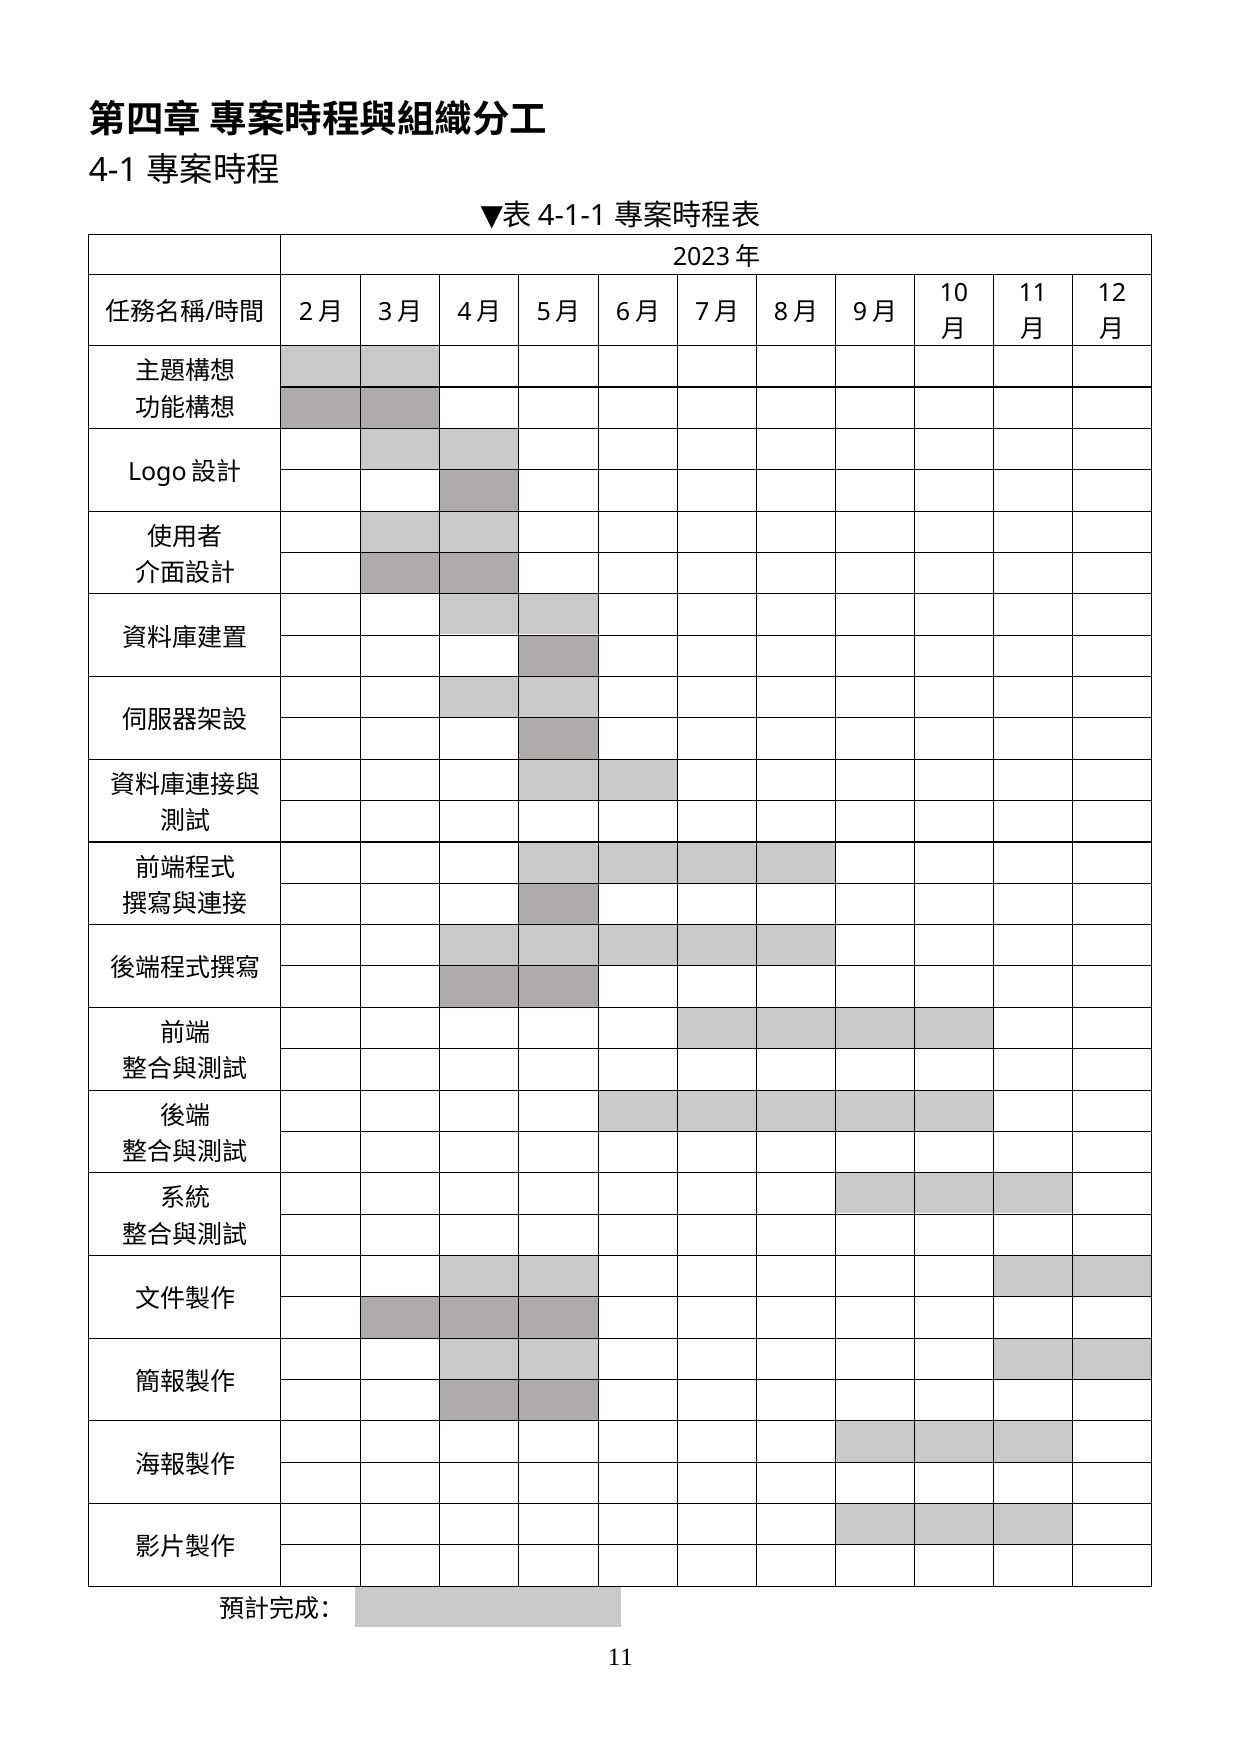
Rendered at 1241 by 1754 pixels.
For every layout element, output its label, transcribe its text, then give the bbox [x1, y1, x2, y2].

table_cell [599, 429, 677, 469]
table_cell [599, 1132, 677, 1172]
table_cell [757, 1463, 835, 1503]
table_cell [519, 1091, 598, 1131]
table_cell [281, 388, 360, 428]
table_cell [599, 1091, 677, 1131]
table_cell [599, 470, 677, 511]
table_cell [915, 843, 993, 883]
table_cell [281, 594, 360, 634]
table_cell [757, 1380, 835, 1420]
table_cell [757, 1049, 835, 1089]
table_cell 5月 [519, 275, 598, 345]
table_cell [281, 760, 360, 800]
table_cell [678, 1463, 756, 1503]
table_cell [994, 346, 1072, 386]
table_cell [361, 1545, 439, 1586]
table_cell [678, 429, 756, 469]
table_header 2023年 [281, 235, 1151, 274]
table_cell [757, 677, 835, 717]
table_cell [440, 884, 518, 924]
table_cell [440, 1132, 518, 1172]
table_cell [836, 760, 914, 800]
table_cell [915, 925, 993, 965]
table_cell [678, 1215, 756, 1255]
table_cell [678, 1173, 756, 1213]
table_cell [994, 1173, 1072, 1213]
table_cell [519, 1297, 598, 1338]
table_cell [678, 470, 756, 511]
table_cell [440, 1380, 518, 1420]
table_cell [281, 801, 360, 841]
table_cell [361, 1008, 439, 1048]
table_cell [1073, 843, 1151, 883]
table_cell [599, 594, 677, 634]
table_cell [519, 1339, 598, 1379]
table_cell [994, 760, 1072, 800]
table_cell [519, 1215, 598, 1255]
table_cell [519, 1049, 598, 1089]
table_cell [361, 1091, 439, 1131]
table_cell [915, 1215, 993, 1255]
table_cell [836, 884, 914, 924]
table_cell [678, 1132, 756, 1172]
table_cell [757, 884, 835, 924]
table_cell [915, 1049, 993, 1089]
table_cell [836, 677, 914, 717]
table_cell [994, 594, 1072, 634]
table_cell [836, 1091, 914, 1131]
table_cell [1073, 801, 1151, 841]
table_cell [678, 1008, 756, 1048]
table_cell [281, 1256, 360, 1296]
table_cell [915, 512, 993, 552]
table_cell [361, 1339, 439, 1379]
table_cell [519, 1173, 598, 1213]
table_cell [361, 636, 439, 676]
table_cell [994, 512, 1072, 552]
table_cell [361, 677, 439, 717]
table_cell [836, 1545, 914, 1586]
table_cell [678, 1297, 756, 1338]
table_cell 7月 [678, 275, 756, 345]
table_cell [836, 429, 914, 469]
table_cell [281, 677, 360, 717]
table_cell [994, 1545, 1072, 1586]
table_cell [836, 1132, 914, 1172]
table_cell [1073, 1173, 1151, 1213]
table_cell [678, 1504, 756, 1544]
table_cell [836, 1504, 914, 1544]
table_cell 資料庫建置 [89, 594, 280, 676]
table_cell [915, 677, 993, 717]
table_cell [915, 1504, 993, 1544]
table_cell [440, 1173, 518, 1213]
table_cell [440, 1421, 518, 1462]
table_cell [757, 1173, 835, 1213]
table_cell [599, 760, 677, 800]
table_cell [519, 966, 598, 1007]
table_cell [599, 1297, 677, 1338]
table_cell [355, 1587, 621, 1627]
table_cell [994, 470, 1072, 511]
table_cell [599, 388, 677, 428]
table_cell [440, 594, 518, 634]
table_cell [836, 1380, 914, 1420]
table_cell [915, 636, 993, 676]
table_cell [678, 553, 756, 593]
table_cell [1073, 470, 1151, 511]
table_cell [281, 512, 360, 552]
table_cell [1073, 1463, 1151, 1503]
table_cell [361, 966, 439, 1007]
table_cell [440, 470, 518, 511]
table_cell [281, 1215, 360, 1255]
table_cell [519, 843, 598, 883]
table_cell [994, 1504, 1072, 1544]
table_cell [994, 718, 1072, 759]
table_cell [994, 553, 1072, 593]
table_cell [519, 1132, 598, 1172]
table_cell [440, 1504, 518, 1544]
table_cell [599, 1380, 677, 1420]
table_cell [1073, 512, 1151, 552]
table_cell [281, 1339, 360, 1379]
table_cell [994, 388, 1072, 428]
table_cell [886, 1587, 1152, 1627]
table_cell [440, 1339, 518, 1379]
table_cell [519, 636, 598, 676]
table_cell [519, 470, 598, 511]
table_cell [994, 1008, 1072, 1048]
table_cell [836, 1049, 914, 1089]
table_cell 任務名稱/時間 [89, 275, 280, 345]
table_cell [1073, 429, 1151, 469]
table_cell [281, 1545, 360, 1586]
table_cell [440, 1463, 518, 1503]
table_cell [915, 1091, 993, 1131]
table_cell [1073, 1545, 1151, 1586]
table_cell [281, 1008, 360, 1048]
table_cell [281, 346, 360, 386]
table_cell [1073, 1132, 1151, 1172]
table_cell [440, 925, 518, 965]
table_cell [519, 884, 598, 924]
table_cell [519, 925, 598, 965]
table_cell [836, 925, 914, 965]
table_cell [678, 1421, 756, 1462]
table_cell [678, 1049, 756, 1089]
table_cell [519, 760, 598, 800]
table_cell [1073, 594, 1151, 634]
table_cell [440, 1008, 518, 1048]
table_cell [994, 1380, 1072, 1420]
table_cell 2月 [281, 275, 360, 345]
table_cell [678, 636, 756, 676]
table_cell [519, 553, 598, 593]
table_cell [994, 1215, 1072, 1255]
table_cell [440, 718, 518, 759]
table_cell [757, 966, 835, 1007]
table_cell [678, 1091, 756, 1131]
table_cell [836, 1008, 914, 1048]
table_cell [757, 470, 835, 511]
table_cell [1073, 884, 1151, 924]
table_cell [915, 760, 993, 800]
table_cell [519, 1256, 598, 1296]
table_cell [678, 760, 756, 800]
table_cell [757, 843, 835, 883]
table_cell [519, 594, 598, 634]
table_cell [1073, 1256, 1151, 1296]
table_cell [678, 843, 756, 883]
table_cell [281, 718, 360, 759]
table_cell [757, 346, 835, 386]
table_cell 伺服器架設 [89, 677, 280, 759]
table_cell [757, 388, 835, 428]
table_cell [836, 801, 914, 841]
table_cell [757, 636, 835, 676]
table_cell [361, 1173, 439, 1213]
table_cell [361, 1380, 439, 1420]
table_cell [836, 388, 914, 428]
table_cell [281, 1297, 360, 1338]
table_cell [994, 1132, 1072, 1172]
table_cell [281, 1132, 360, 1172]
table_cell [599, 1008, 677, 1048]
table_cell [1073, 1380, 1151, 1420]
table_cell 前端程式 撰寫與連接 [89, 843, 280, 924]
table_cell [440, 760, 518, 800]
table_cell [281, 1463, 360, 1503]
table_cell [994, 1463, 1072, 1503]
table_cell [915, 553, 993, 593]
table_cell [915, 1339, 993, 1379]
table_cell Logo設計 [89, 429, 280, 511]
table_cell [519, 388, 598, 428]
table_cell [915, 966, 993, 1007]
table_cell [836, 1463, 914, 1503]
table_cell [915, 594, 993, 634]
table_cell [361, 1421, 439, 1462]
table_cell [599, 801, 677, 841]
table_cell [836, 718, 914, 759]
table_cell 後端程式撰寫 [89, 925, 280, 1007]
table_cell [519, 801, 598, 841]
table_cell [836, 636, 914, 676]
table_cell [678, 388, 756, 428]
table_cell [281, 1380, 360, 1420]
table_cell [836, 1339, 914, 1379]
table_cell [440, 1091, 518, 1131]
table_header [89, 235, 280, 274]
table_cell [599, 1173, 677, 1213]
table_cell [281, 636, 360, 676]
table_cell 主題構想 功能構想 [89, 346, 280, 428]
table_cell [281, 884, 360, 924]
table_cell [1073, 1215, 1151, 1255]
table_cell [440, 553, 518, 593]
table_cell [519, 512, 598, 552]
table_cell [915, 1545, 993, 1586]
table_cell [361, 1297, 439, 1338]
table_cell [519, 677, 598, 717]
table_cell 影片製作 [89, 1504, 280, 1586]
table_cell [678, 677, 756, 717]
table_cell [678, 884, 756, 924]
table_cell [1073, 1049, 1151, 1089]
table_cell [599, 1421, 677, 1462]
table_cell [361, 1504, 439, 1544]
table_cell [915, 1297, 993, 1338]
table_cell [361, 346, 439, 386]
table_cell [915, 1380, 993, 1420]
table_cell [440, 346, 518, 386]
table_cell [599, 1215, 677, 1255]
table_cell [757, 553, 835, 593]
table_cell [361, 512, 439, 552]
table_cell [599, 1504, 677, 1544]
table_cell [440, 1545, 518, 1586]
table_cell [1073, 760, 1151, 800]
table_cell [678, 1380, 756, 1420]
table_cell [440, 677, 518, 717]
table_cell [361, 801, 439, 841]
table_cell [836, 1421, 914, 1462]
table_cell [1073, 1091, 1151, 1131]
table_cell 11月 [994, 275, 1072, 345]
table_cell [757, 1545, 835, 1586]
table_cell [757, 594, 835, 634]
table_cell [599, 346, 677, 386]
table_cell [440, 1215, 518, 1255]
table_cell [994, 925, 1072, 965]
table_cell [281, 429, 360, 469]
table_cell [281, 925, 360, 965]
table_cell [599, 925, 677, 965]
table_cell [836, 553, 914, 593]
table_cell [757, 1091, 835, 1131]
table_cell 前端 整合與測試 [89, 1008, 280, 1089]
table_cell 10月 [915, 275, 993, 345]
table_cell [994, 843, 1072, 883]
table_cell [678, 1545, 756, 1586]
table_cell [836, 966, 914, 1007]
table_cell [757, 1256, 835, 1296]
table_cell [915, 346, 993, 386]
table_cell [836, 1297, 914, 1338]
table_cell [757, 925, 835, 965]
table_cell 資料庫連接與測試 [89, 760, 280, 841]
table_cell [361, 843, 439, 883]
table_cell [281, 1091, 360, 1131]
table_cell [757, 429, 835, 469]
table_cell [1073, 718, 1151, 759]
table_cell [281, 1421, 360, 1462]
table_cell [519, 1504, 598, 1544]
table_cell 文件製作 [89, 1256, 280, 1338]
table_cell [519, 1463, 598, 1503]
table_cell [599, 553, 677, 593]
table_cell [1073, 1339, 1151, 1379]
table_cell [281, 553, 360, 593]
table_cell [599, 512, 677, 552]
table_cell [599, 718, 677, 759]
table_cell [599, 1463, 677, 1503]
table_cell 後端 整合與測試 [89, 1091, 280, 1172]
table_cell [281, 1504, 360, 1544]
table_cell 4月 [440, 275, 518, 345]
table_cell [836, 512, 914, 552]
table_cell [915, 470, 993, 511]
table_cell [599, 1545, 677, 1586]
table_cell [440, 512, 518, 552]
table_cell [757, 1132, 835, 1172]
table_cell [599, 1256, 677, 1296]
table_cell [836, 470, 914, 511]
table_cell [1073, 346, 1151, 386]
table_cell 8月 [757, 275, 835, 345]
table_cell 系統 整合與測試 [89, 1173, 280, 1255]
table_cell [361, 429, 439, 469]
table_cell [994, 1049, 1072, 1089]
table_cell [994, 801, 1072, 841]
table_cell [915, 801, 993, 841]
table_cell [1073, 1297, 1151, 1338]
table_cell [519, 1008, 598, 1048]
table_cell [519, 346, 598, 386]
table_cell [915, 884, 993, 924]
table_cell 12月 [1073, 275, 1151, 345]
table_cell [836, 1215, 914, 1255]
table_cell [994, 1421, 1072, 1462]
table_cell [757, 718, 835, 759]
table_cell [994, 1091, 1072, 1131]
table_cell 9月 [836, 275, 914, 345]
table_cell [1073, 388, 1151, 428]
table_cell [361, 470, 439, 511]
table_cell 海報製作 [89, 1421, 280, 1503]
table_cell [678, 512, 756, 552]
table_cell [994, 429, 1072, 469]
table_cell [361, 594, 439, 634]
table_cell [599, 677, 677, 717]
table_cell [440, 388, 518, 428]
table_cell [599, 636, 677, 676]
table_cell [519, 429, 598, 469]
table_cell [994, 1256, 1072, 1296]
table_cell [757, 1504, 835, 1544]
table_cell 6月 [599, 275, 677, 345]
table_cell 使用者 介面設計 [89, 512, 280, 593]
table_cell [361, 388, 439, 428]
table_cell [1073, 677, 1151, 717]
table_cell [1073, 636, 1151, 676]
table_cell [599, 966, 677, 1007]
table_cell [836, 1173, 914, 1213]
table_cell [994, 966, 1072, 1007]
table_cell [281, 1049, 360, 1089]
table_cell [678, 1339, 756, 1379]
table_cell [757, 1339, 835, 1379]
table_cell [836, 346, 914, 386]
table_cell [361, 925, 439, 965]
table_cell [361, 1256, 439, 1296]
table_cell [915, 1132, 993, 1172]
table_cell [678, 594, 756, 634]
table_cell [915, 1463, 993, 1503]
table_cell [757, 1297, 835, 1338]
table_cell [915, 718, 993, 759]
table_cell [440, 429, 518, 469]
table_cell [1073, 1008, 1151, 1048]
table_cell [599, 1049, 677, 1089]
table_cell [915, 1008, 993, 1048]
table_cell [1073, 1504, 1151, 1544]
table_cell [994, 677, 1072, 717]
table_cell [678, 801, 756, 841]
table_cell [994, 1297, 1072, 1338]
table_cell [281, 843, 360, 883]
table_cell [519, 718, 598, 759]
table_cell [915, 1421, 993, 1462]
table_cell [994, 1339, 1072, 1379]
table_cell [519, 1380, 598, 1420]
table_cell [836, 594, 914, 634]
table_cell [1073, 966, 1151, 1007]
table_cell [519, 1421, 598, 1462]
table_cell [440, 636, 518, 676]
table_cell [1073, 1421, 1151, 1462]
table_cell [440, 1297, 518, 1338]
table_cell [678, 346, 756, 386]
table_cell [1073, 553, 1151, 593]
table_cell [281, 966, 360, 1007]
table_cell [757, 1421, 835, 1462]
table_cell [757, 1008, 835, 1048]
table_cell [836, 843, 914, 883]
table_cell [621, 1587, 886, 1627]
table_cell [678, 1256, 756, 1296]
table_cell [361, 1463, 439, 1503]
table_cell [757, 512, 835, 552]
table_cell 簡報製作 [89, 1339, 280, 1420]
table_cell [519, 1545, 598, 1586]
table_cell [361, 1132, 439, 1172]
table_cell [361, 718, 439, 759]
table_cell [361, 884, 439, 924]
table_cell [361, 553, 439, 593]
table_cell [440, 1256, 518, 1296]
table_cell [440, 801, 518, 841]
table_cell [599, 1339, 677, 1379]
table_cell [599, 884, 677, 924]
table_cell 預計完成： [89, 1587, 355, 1627]
table_cell [915, 1173, 993, 1213]
table_cell [440, 966, 518, 1007]
table_cell [440, 1049, 518, 1089]
table_cell [599, 843, 677, 883]
table_cell [836, 1256, 914, 1296]
table_cell [281, 1173, 360, 1213]
table_cell [361, 1215, 439, 1255]
table_cell [915, 429, 993, 469]
table_cell [915, 1256, 993, 1296]
table_cell [440, 843, 518, 883]
table_cell [915, 388, 993, 428]
table_cell [281, 470, 360, 511]
table_cell 3月 [361, 275, 439, 345]
table_cell [361, 1049, 439, 1089]
table_cell [678, 718, 756, 759]
table_cell [994, 884, 1072, 924]
table_cell [361, 760, 439, 800]
table_cell [678, 966, 756, 1007]
table_cell [757, 760, 835, 800]
table_cell [678, 925, 756, 965]
table_cell [757, 801, 835, 841]
table_cell [994, 636, 1072, 676]
table_cell [757, 1215, 835, 1255]
table_cell [1073, 925, 1151, 965]
